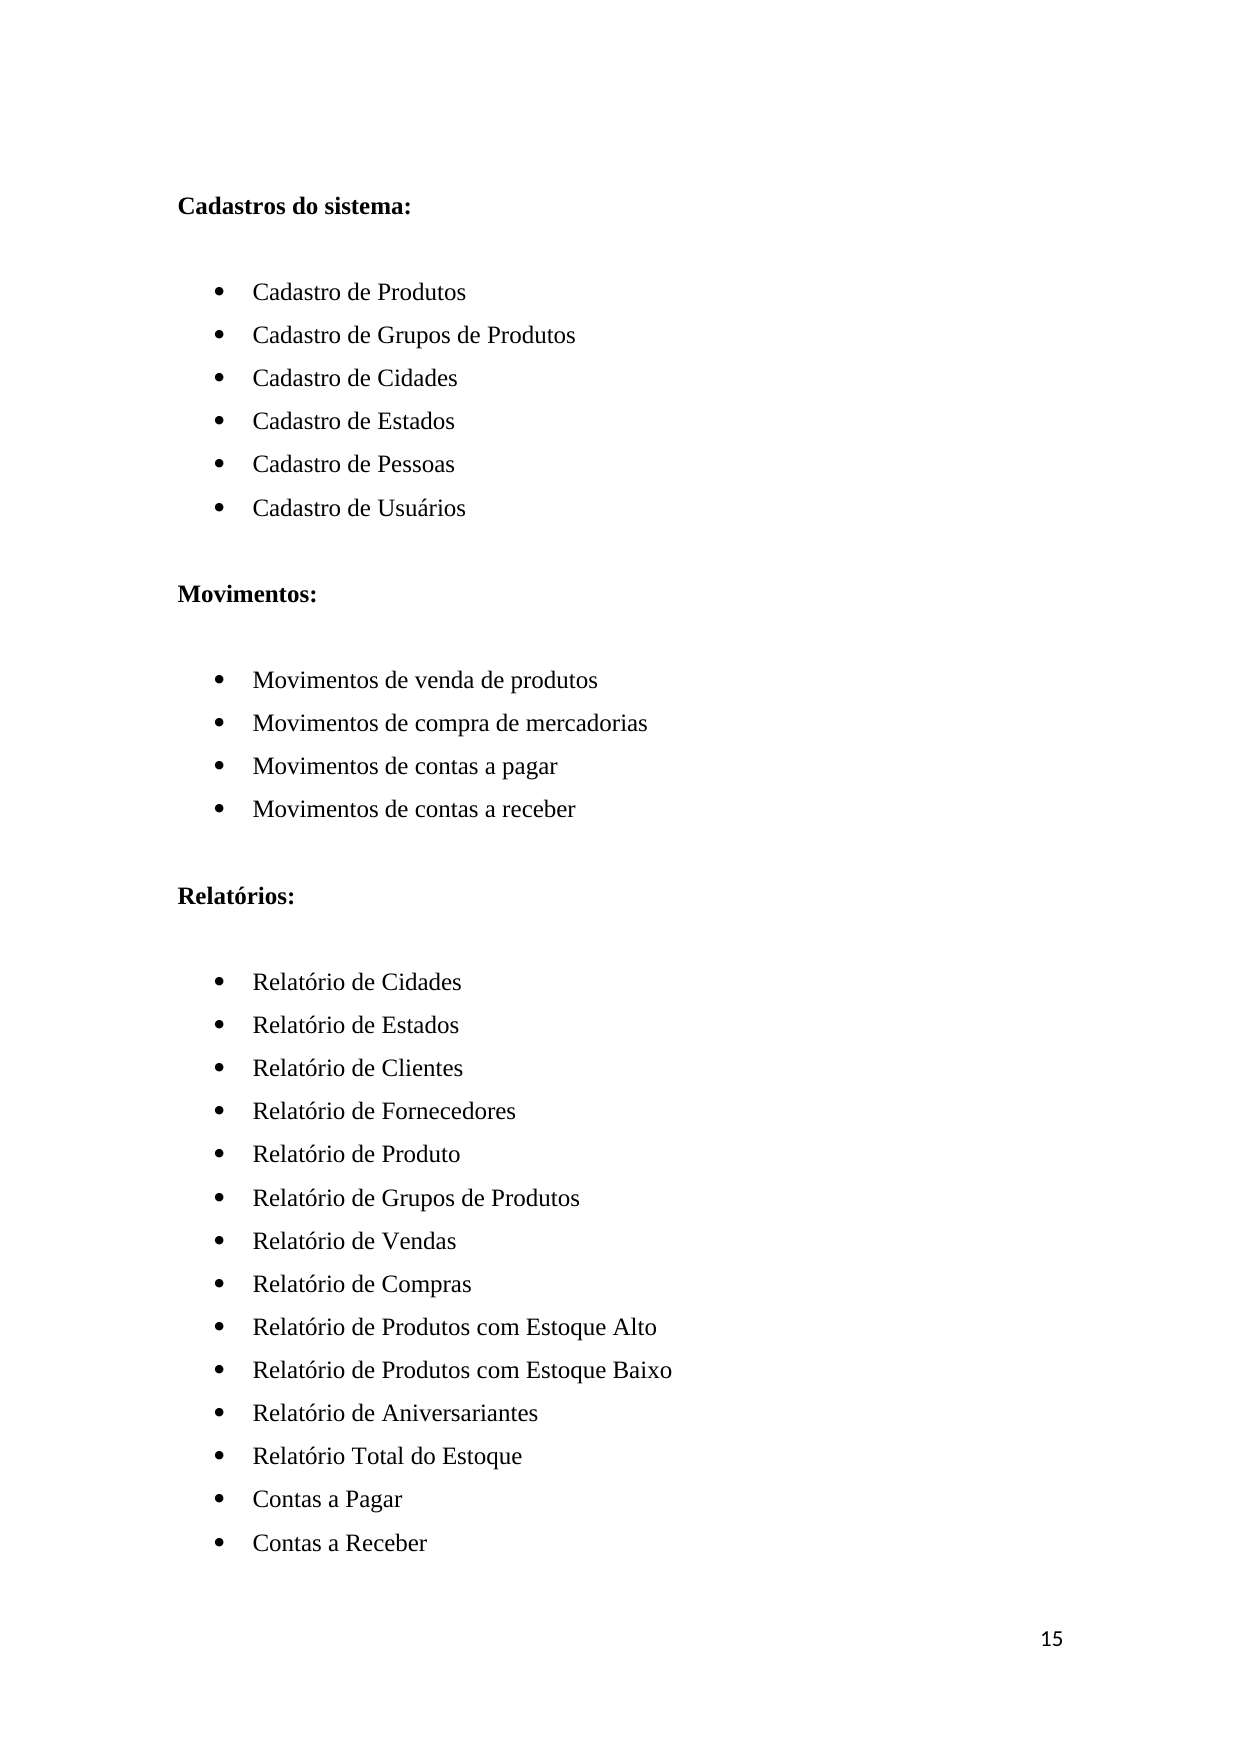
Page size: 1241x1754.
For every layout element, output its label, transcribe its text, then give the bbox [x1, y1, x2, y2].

list Cadastro de Estados [215, 406, 1063, 435]
list Relatório de Produto [215, 1139, 1063, 1168]
list Relatório de Clientes [215, 1053, 1063, 1082]
list Relatório de Produtos com Estoque Baixo [215, 1355, 1063, 1384]
text Cadastros do sistema: [177, 191, 1063, 219]
list Relatório de Fornecedores [215, 1096, 1063, 1125]
list Cadastro de Produtos [215, 277, 1063, 306]
list Relatório de Cidades [215, 967, 1063, 996]
list Cadastro de Cidades [215, 363, 1063, 392]
list Relatório de Grupos de Produtos [215, 1183, 1063, 1211]
list Contas a Receber [215, 1528, 1063, 1556]
list Cadastro de Pessoas [215, 449, 1063, 478]
list Movimentos de contas a pagar [215, 751, 1063, 780]
list Cadastro de Usuários [215, 493, 1063, 521]
list Relatório de Vendas [215, 1226, 1063, 1254]
list Relatório Total do Estoque [215, 1441, 1063, 1470]
list Relatório de Produtos com Estoque Alto [215, 1312, 1063, 1341]
list Cadastro de Grupos de Produtos [215, 320, 1063, 349]
text Movimentos: [177, 579, 1063, 608]
list Relatório de Estados [215, 1010, 1063, 1039]
list Relatório de Aniversariantes [215, 1398, 1063, 1427]
list Movimentos de venda de produtos [215, 665, 1063, 694]
list Contas a Pagar [215, 1484, 1063, 1513]
text Relatórios: [177, 881, 1063, 909]
list Movimentos de compra de mercadorias [215, 708, 1063, 737]
list Relatório de Compras [215, 1269, 1063, 1298]
list Movimentos de contas a receber [215, 794, 1063, 823]
